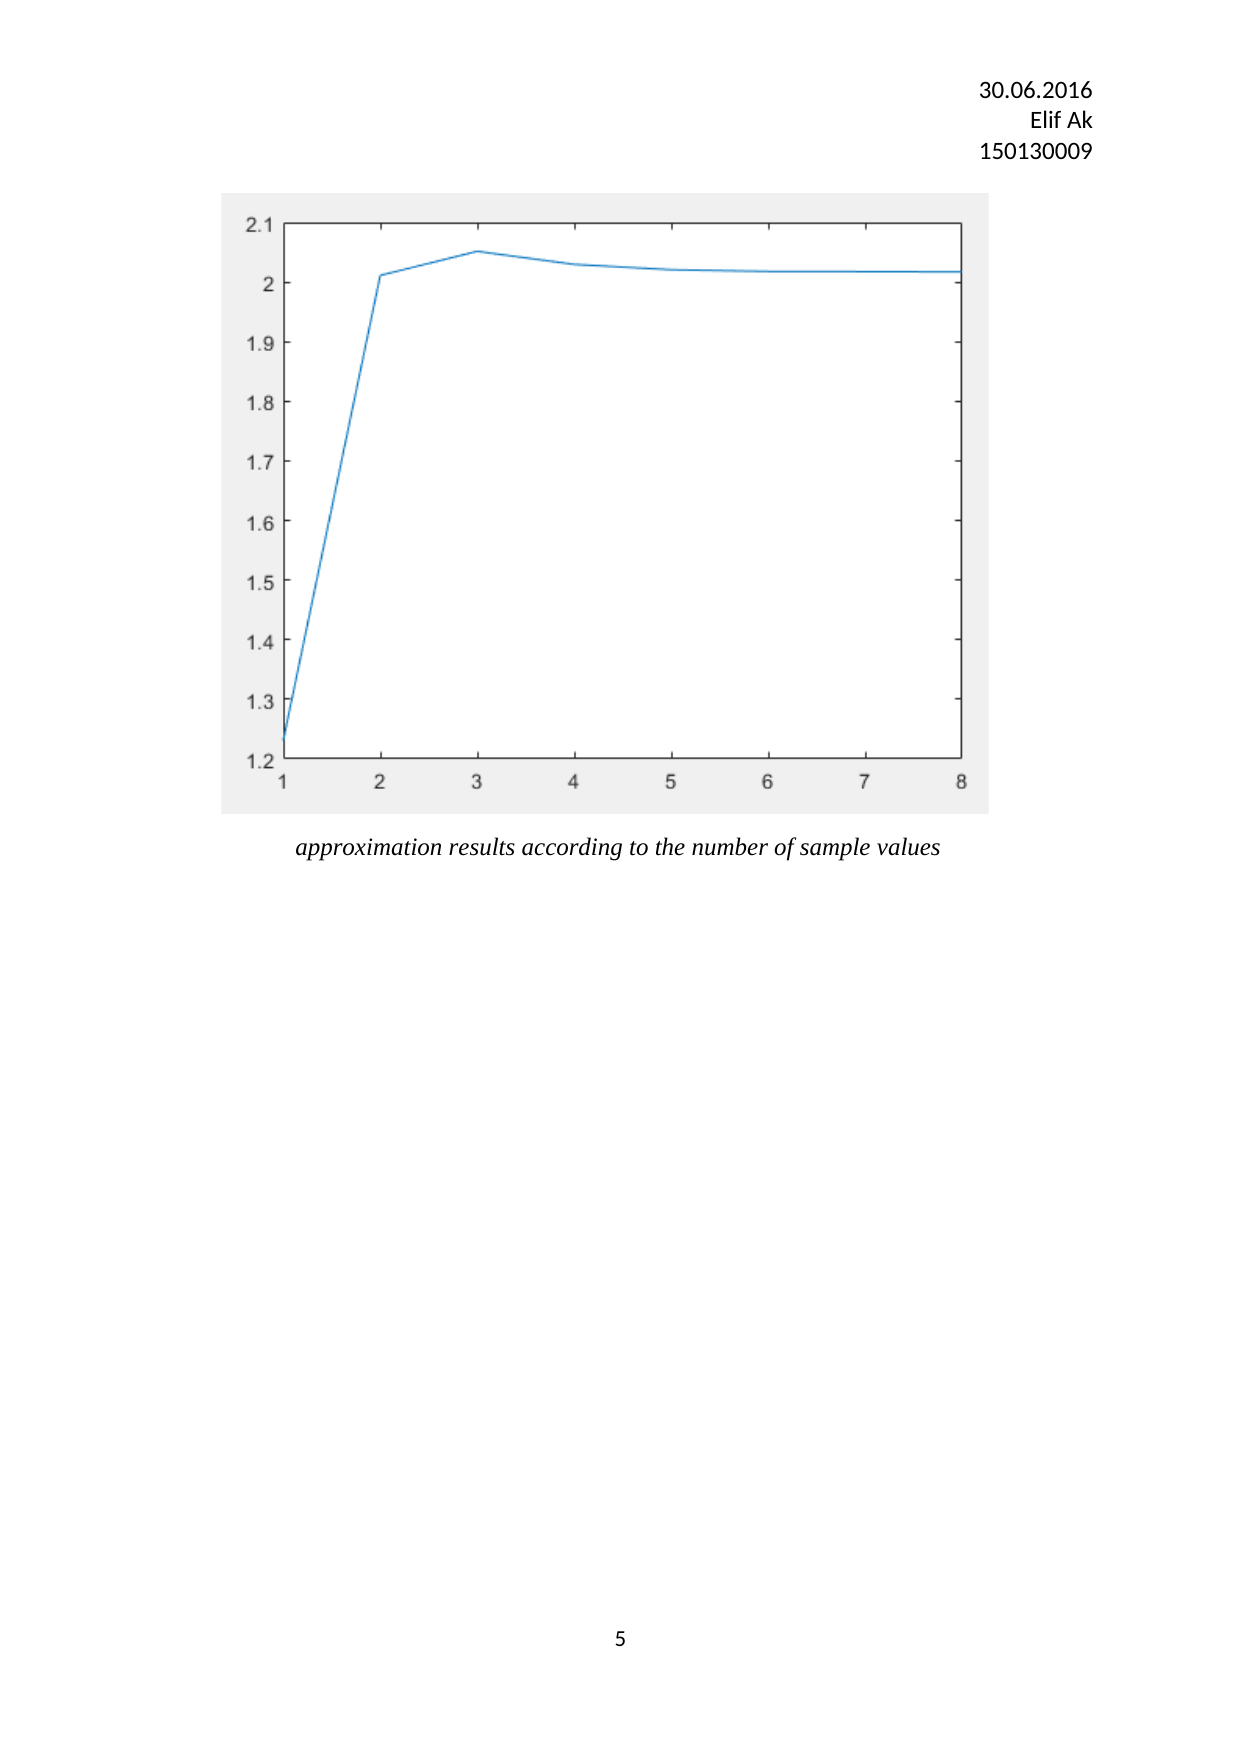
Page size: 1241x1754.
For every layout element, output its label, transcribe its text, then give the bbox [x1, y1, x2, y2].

text approximation results according to the number of sample values [221, 832, 1093, 861]
picture [221, 193, 989, 814]
